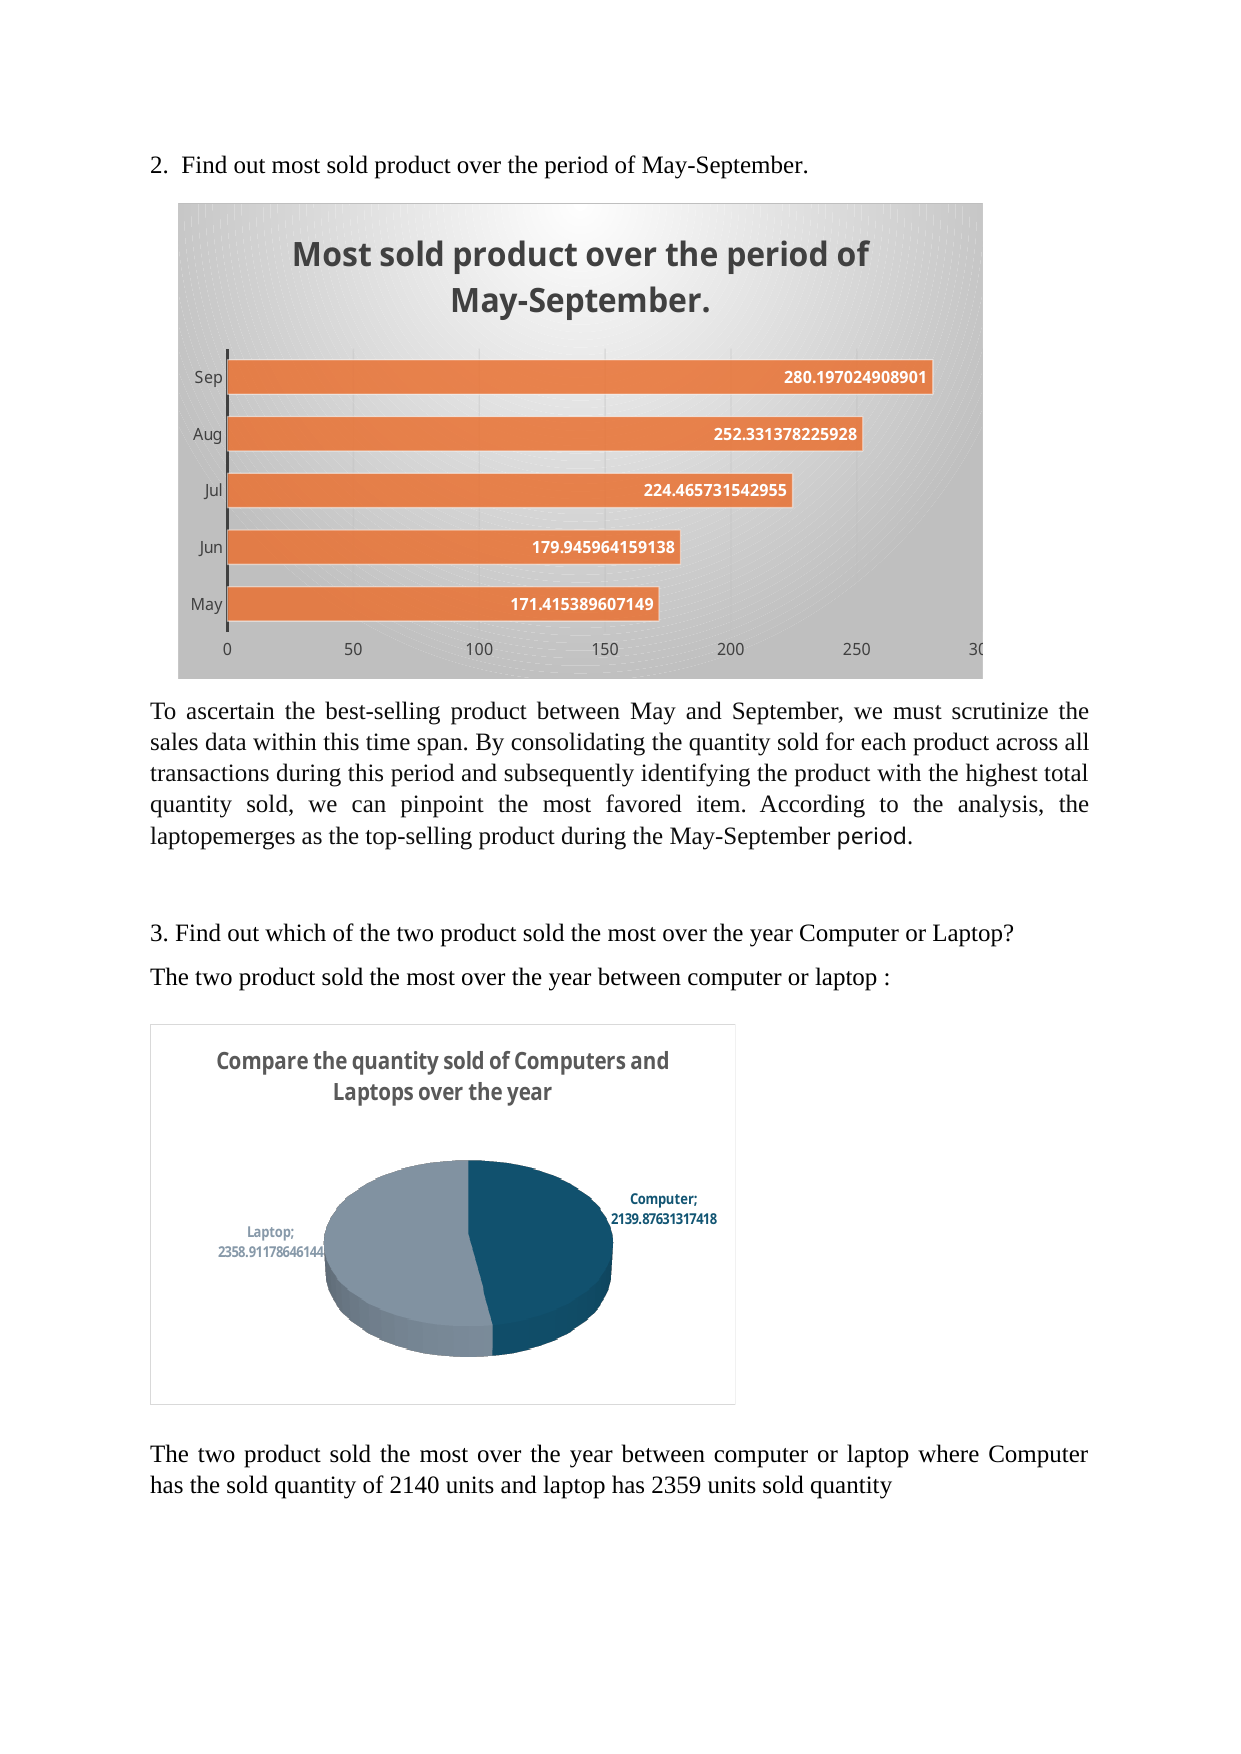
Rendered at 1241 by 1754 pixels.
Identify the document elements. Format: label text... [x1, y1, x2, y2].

text To ascertain the best-selling product between May and September, we must scrutinize the sales data within this time span. By consolidating the quantity sold for each product across all transactions during this period and subsequently identifying the product with the highest total quantity sold, we can pinpoint the most favored item. According to the analysis, the laptopemerges as the top-selling product during the May-September period. [150, 193, 1090, 696]
text 3. Find out which of the two product sold the most over the year Computer or Laptop? [150, 918, 1090, 947]
text The two product sold the most over the year between computer or laptop : [150, 962, 1090, 991]
text 2. Find out most sold product over the period of May-September. [150, 150, 1090, 179]
text The two product sold the most over the year between computer or laptop where Computer has the sold quantity of 2140 units and laptop has 2359 units sold quantity [150, 1439, 1090, 1499]
text To ascertain the best-selling product between May and September, we must scrutinize the sales data within this time span. By consolidating the quantity sold for each product across all transactions during this period and subsequently identifying the product with the highest total quantity sold, we can pinpoint the most favored item. According to the analysis, the laptopemerges as the top-selling product during the May-September period. [150, 818, 1090, 852]
